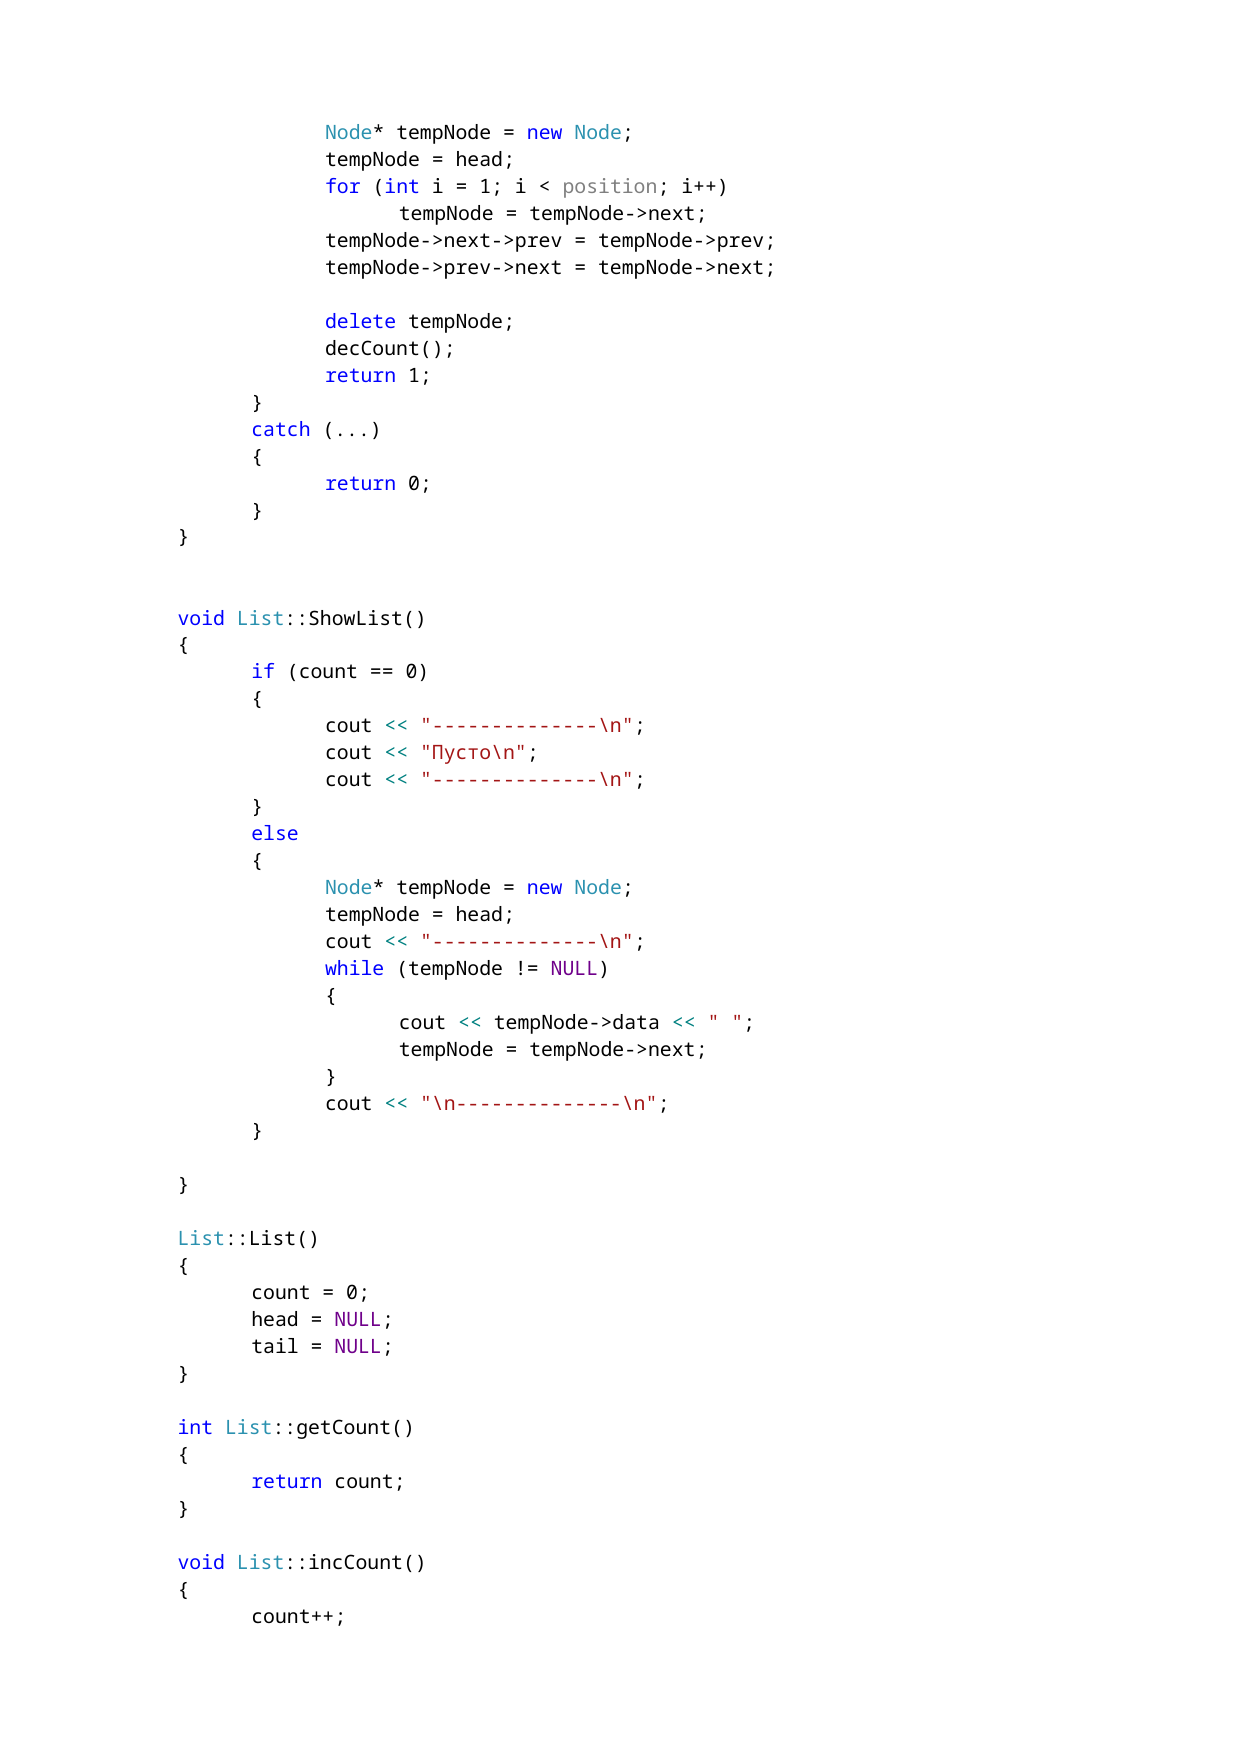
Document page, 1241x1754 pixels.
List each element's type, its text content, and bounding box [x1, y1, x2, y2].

text tempNode->next->prev = tempNode->prev; [177, 226, 1152, 253]
text decCount(); [177, 334, 1152, 361]
text cout << "--------------\n"; [177, 766, 1152, 793]
text Node* tempNode = new Node; [177, 873, 1152, 901]
text { [177, 1440, 1152, 1467]
text return 1; [177, 361, 1152, 388]
text } [177, 1494, 1152, 1521]
text cout << "Пусто\n"; [177, 739, 1152, 766]
text tempNode = tempNode->next; [177, 199, 1152, 226]
text void List::incCount() [177, 1548, 1152, 1575]
text } [177, 1170, 1152, 1197]
text for (int i = 1; i < position; i++) [177, 172, 1152, 199]
text { [177, 1251, 1152, 1278]
text while (tempNode != NULL) [177, 954, 1152, 981]
text { [177, 1575, 1152, 1602]
text count = 0; [177, 1278, 1152, 1305]
text cout << tempNode->data << " "; [177, 1008, 1152, 1035]
text } [177, 1116, 1152, 1143]
text int List::getCount() [177, 1413, 1152, 1440]
text if (count == 0) [177, 658, 1152, 685]
text tempNode = tempNode->next; [177, 1035, 1152, 1062]
text } [177, 496, 1152, 523]
text tempNode->prev->next = tempNode->next; [177, 253, 1152, 280]
text return count; [177, 1467, 1152, 1494]
text count++; [177, 1602, 1152, 1629]
text void List::ShowList() [177, 604, 1152, 631]
text head = NULL; [177, 1305, 1152, 1332]
text tempNode = head; [177, 901, 1152, 927]
text } [177, 388, 1152, 415]
text catch (...) [177, 415, 1152, 442]
text tempNode = head; [177, 145, 1152, 172]
text cout << "--------------\n"; [177, 712, 1152, 739]
text List::List() [177, 1224, 1152, 1251]
text { [177, 981, 1152, 1008]
text } [177, 1359, 1152, 1386]
text } [177, 793, 1152, 819]
text delete tempNode; [177, 307, 1152, 334]
text { [177, 847, 1152, 873]
text cout << "--------------\n"; [177, 927, 1152, 954]
text cout << "\n--------------\n"; [177, 1089, 1152, 1116]
text { [177, 631, 1152, 658]
text return 0; [177, 469, 1152, 496]
text { [177, 442, 1152, 469]
text tail = NULL; [177, 1332, 1152, 1359]
text Node* tempNode = new Node; [177, 118, 1152, 145]
text } [177, 523, 1152, 550]
text { [177, 685, 1152, 712]
text } [177, 1062, 1152, 1089]
text else [177, 819, 1152, 847]
